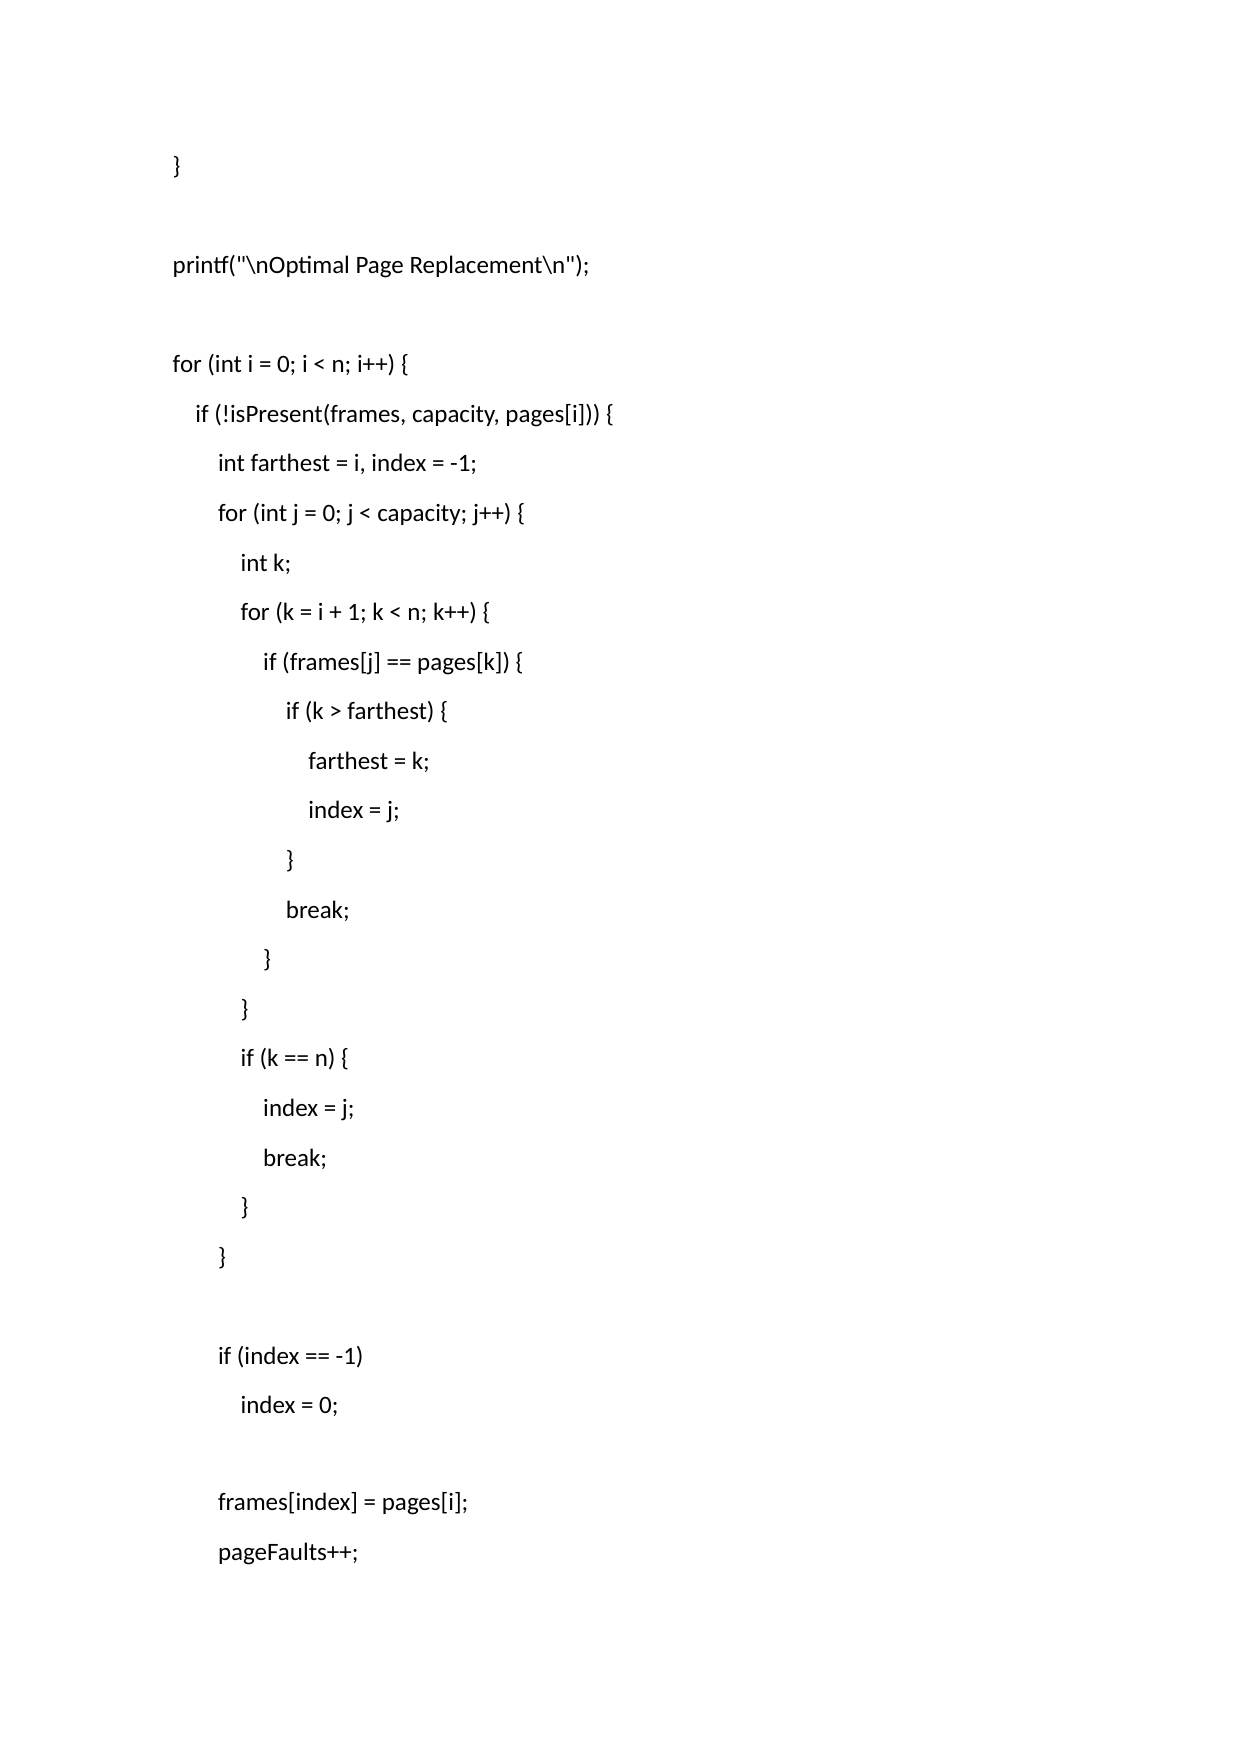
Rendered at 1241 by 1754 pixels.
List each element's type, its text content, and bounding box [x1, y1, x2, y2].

text } [150, 993, 1090, 1023]
text if (!isPresent(frames, capacity, pages[i])) { [150, 398, 1090, 428]
text } [150, 150, 1090, 181]
text for (int i = 0; i < n; i++) { [150, 348, 1090, 379]
text index = 0; [150, 1389, 1090, 1420]
text int farthest = i, index = -1; [150, 447, 1090, 478]
text break; [150, 894, 1090, 924]
text break; [150, 1142, 1090, 1172]
text farthest = k; [150, 745, 1090, 776]
text if (index == -1) [150, 1340, 1090, 1371]
text } [150, 844, 1090, 875]
text } [150, 1241, 1090, 1271]
text pageFaults++; [150, 1536, 1090, 1566]
text index = j; [150, 1092, 1090, 1123]
text } [150, 1191, 1090, 1222]
text printf("\nOptimal Page Replacement\n"); [150, 249, 1090, 280]
text index = j; [150, 794, 1090, 825]
text int k; [150, 547, 1090, 577]
text } [150, 943, 1090, 974]
text for (int j = 0; j < capacity; j++) { [150, 497, 1090, 528]
text if (frames[j] == pages[k]) { [150, 646, 1090, 676]
text for (k = i + 1; k < n; k++) { [150, 596, 1090, 627]
text if (k > farthest) { [150, 695, 1090, 726]
text if (k == n) { [150, 1042, 1090, 1073]
text frames[index] = pages[i]; [150, 1486, 1090, 1517]
